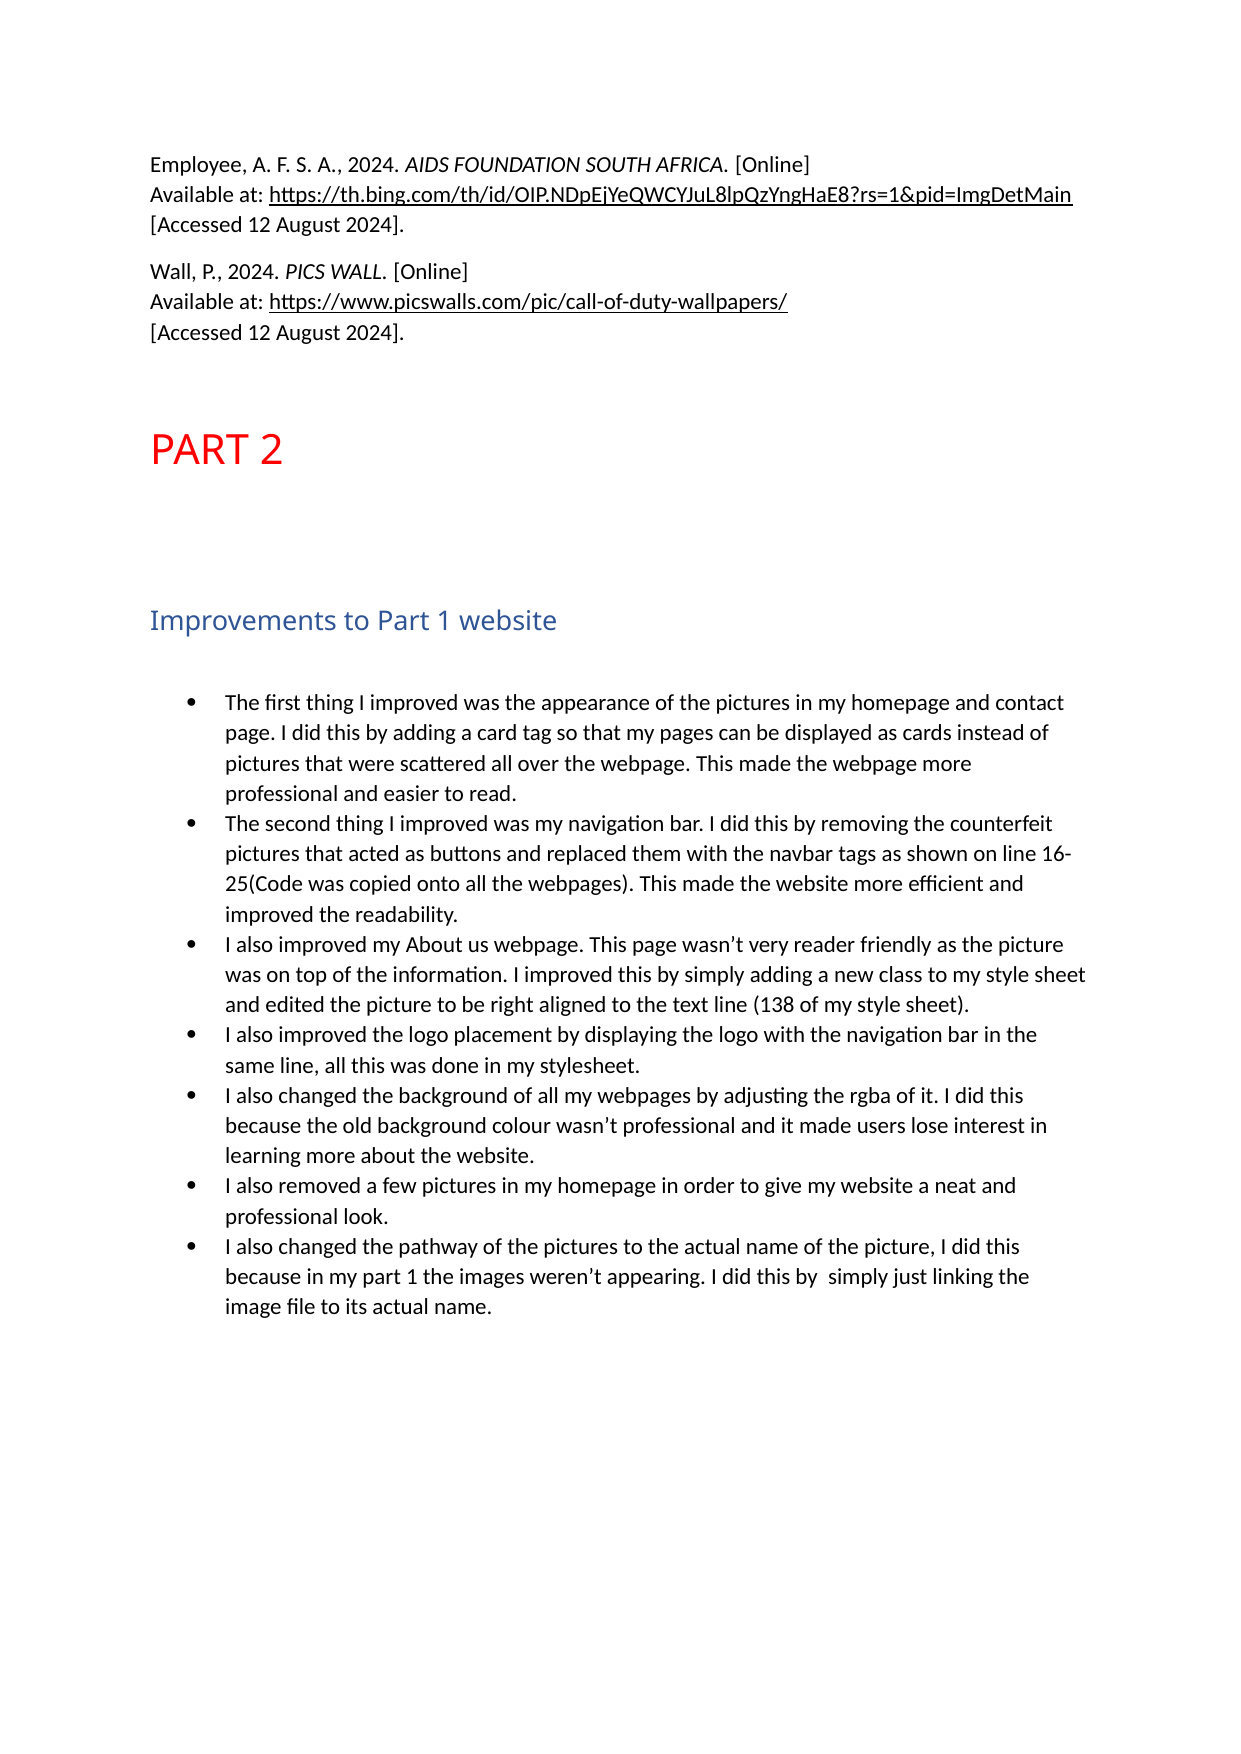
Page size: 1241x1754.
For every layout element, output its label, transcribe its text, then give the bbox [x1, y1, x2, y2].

subtitle Improvements to Part 1 website [150, 602, 1090, 638]
list I also improved the logo placement by displaying the logo with the navigation bar in the same line, all this was done in my stylesheet. [187, 1021, 1090, 1079]
subtitle PART 2 [150, 420, 1090, 477]
list The first thing I improved was the appearance of the pictures in my homepage and contact page. I did this by adding a card tag so that my pages can be displayed as cards instead of pictures that were scattered all over the webpage. This made the webpage more professional and easier to read. [187, 688, 1090, 807]
list I also removed a few pictures in my homepage in order to give my website a neat and professional look. [187, 1172, 1090, 1230]
list I also changed the background of all my webpages by adjusting the rgba of it. I did this because the old background colour wasn’t professional and it made users lose interest in learning more about the website. [187, 1081, 1090, 1169]
list The second thing I improved was my navigation bar. I did this by removing the counterfeit pictures that acted as buttons and replaced them with the navbar tags as shown on line 16-25(Code was copied onto all the webpages). This made the website more efficient and improved the readability. [187, 809, 1090, 928]
list I also changed the pathway of the pictures to the actual name of the picture, I did this because in my part 1 the images weren’t appearing. I did this by simply just linking the image file to its actual name. [187, 1232, 1090, 1321]
list I also improved my About us webpage. This page wasn’t very reader friendly as the picture was on top of the information. I improved this by simply adding a new class to my style sheet and edited the picture to be right aligned to the text line (138 of my style sheet). [187, 930, 1090, 1018]
